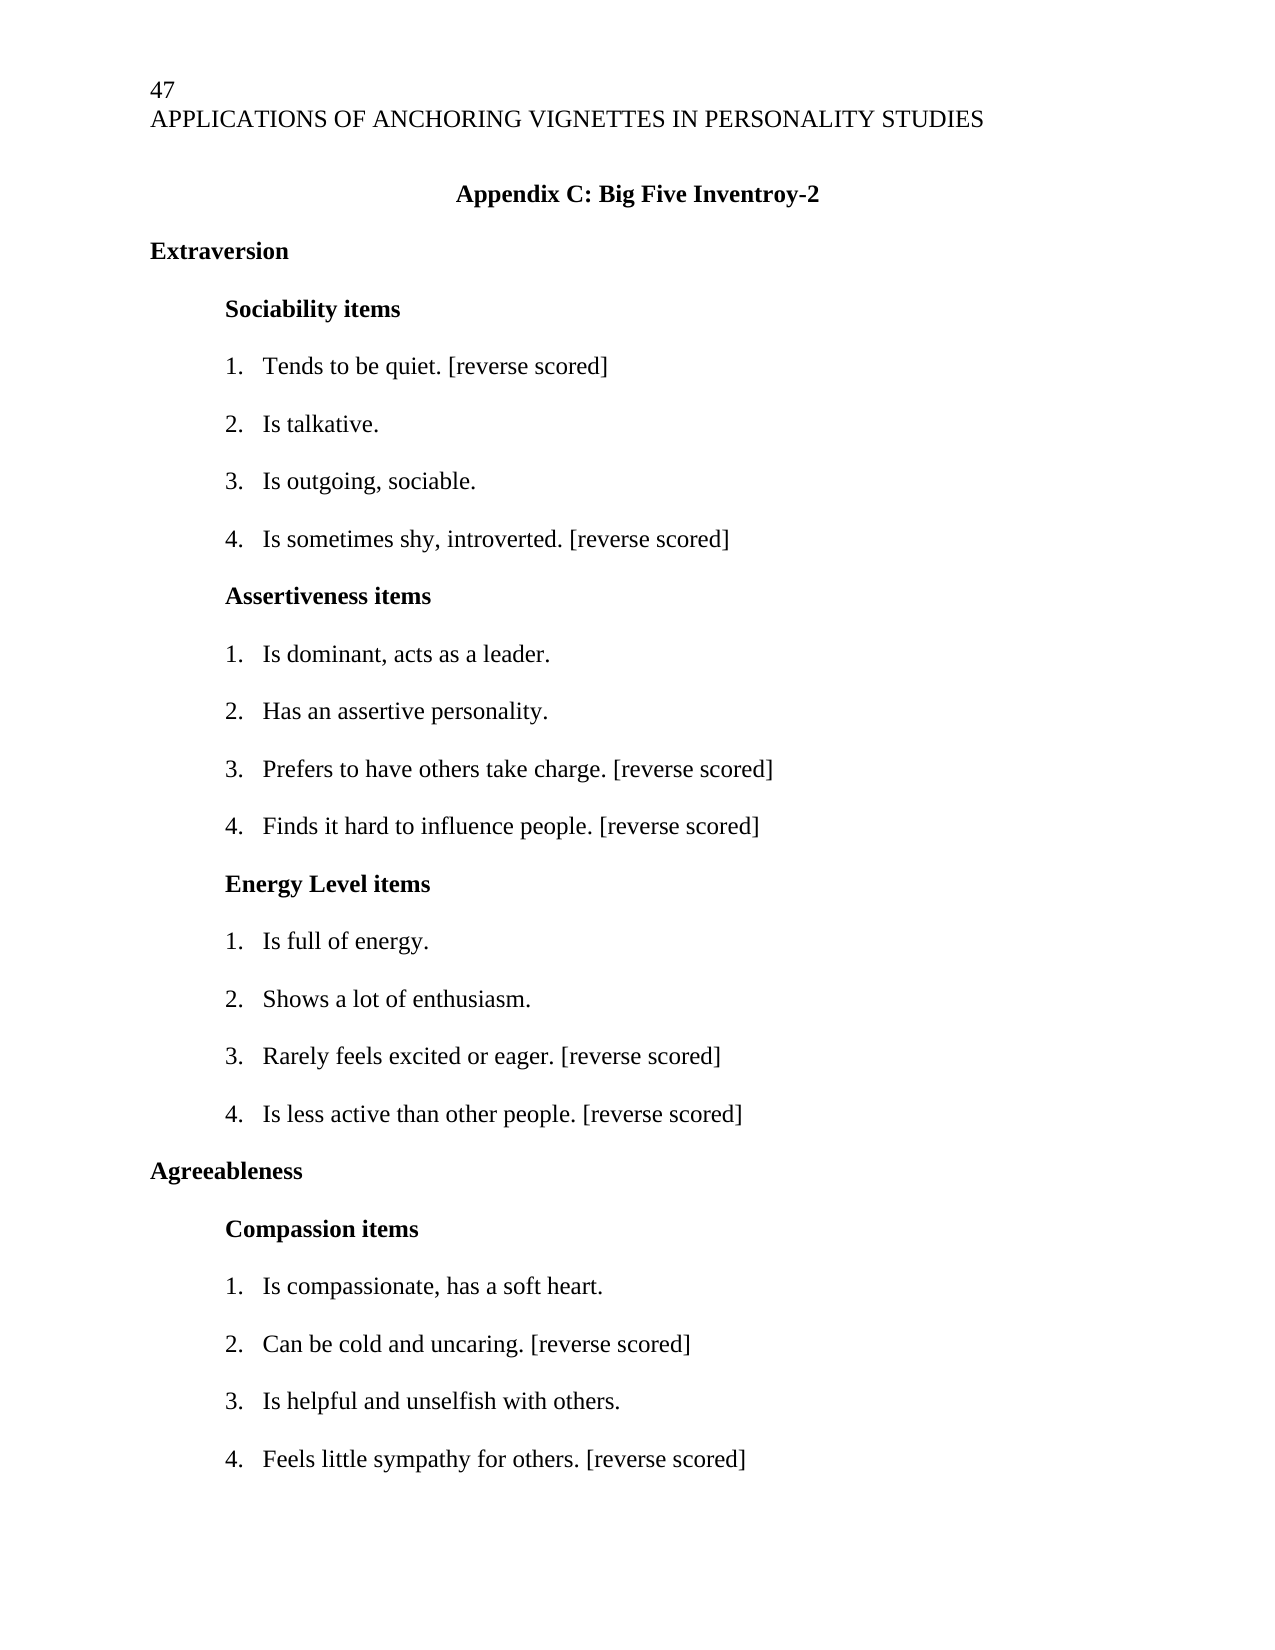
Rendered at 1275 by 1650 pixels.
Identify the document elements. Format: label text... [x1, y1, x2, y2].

list Has an assertive personality. [225, 696, 1125, 725]
list Tends to be quiet. [reverse scored] [225, 351, 1125, 380]
text Extraversion [150, 236, 1125, 265]
list Is compassionate, has a soft heart. [225, 1271, 1125, 1300]
list Finds it hard to influence people. [reverse scored] [225, 811, 1125, 840]
list Feels little sympathy for others. [reverse scored] [225, 1444, 1125, 1472]
list Shows a lot of enthusiasm. [225, 984, 1125, 1012]
text Sociability items [150, 294, 1125, 322]
text Assertiveness items [225, 581, 1125, 610]
text Appendix C: Big Five Inventroy-2 [150, 179, 1125, 207]
list Is sometimes shy, introverted. [reverse scored] [225, 524, 1125, 552]
text Energy Level items [225, 869, 1125, 897]
list Can be cold and uncaring. [reverse scored] [225, 1329, 1125, 1357]
list Is less active than other people. [reverse scored] [225, 1099, 1125, 1127]
list Is full of energy. [225, 926, 1125, 955]
list Is outgoing, sociable. [225, 466, 1125, 495]
list Is helpful and unselfish with others. [225, 1386, 1125, 1415]
text Agreeableness [150, 1156, 1125, 1185]
list Is dominant, acts as a leader. [225, 639, 1125, 667]
list Prefers to have others take charge. [reverse scored] [225, 754, 1125, 782]
list Is talkative. [225, 409, 1125, 437]
text Compassion items [150, 1214, 1125, 1242]
list Rarely feels excited or eager. [reverse scored] [225, 1041, 1125, 1070]
